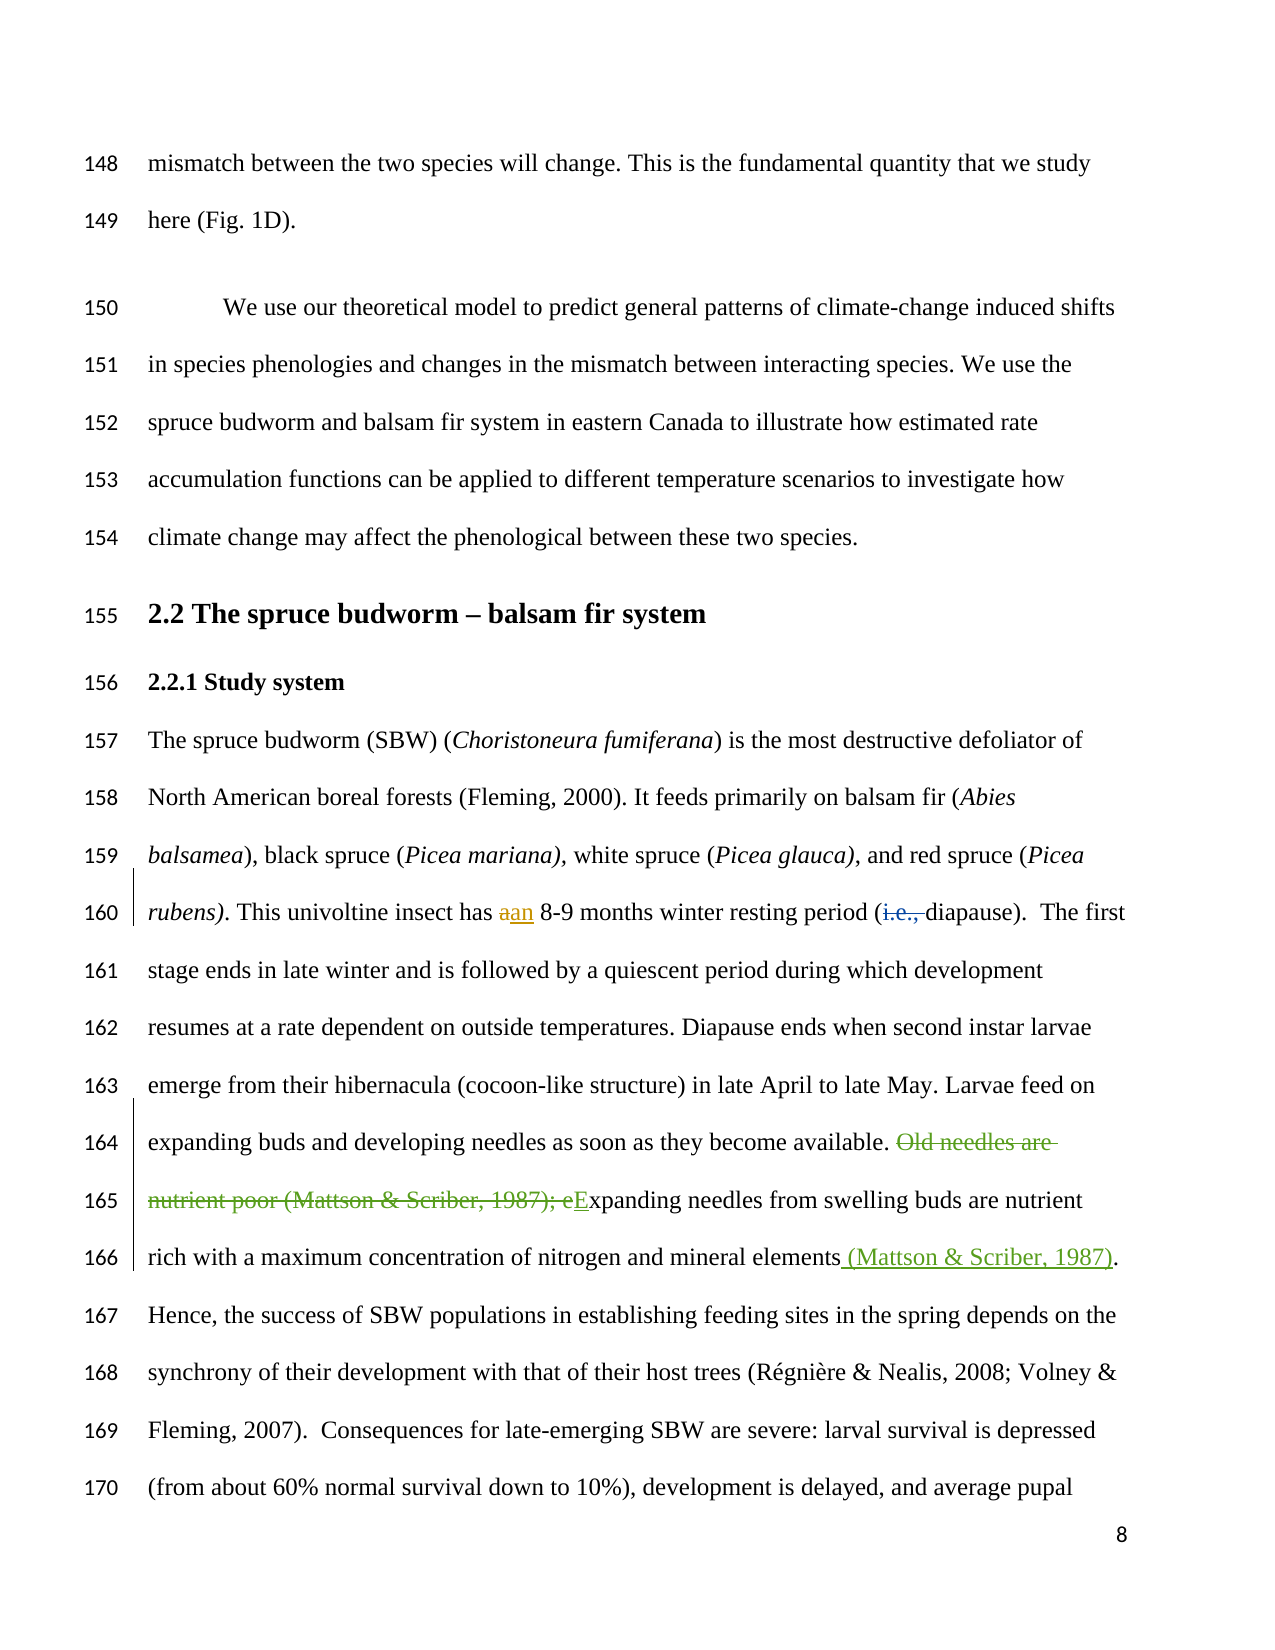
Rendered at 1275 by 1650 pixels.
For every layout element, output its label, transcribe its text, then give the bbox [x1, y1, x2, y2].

text We use our theoretical model to predict general patterns of climate-change induced shifts in species phenologies and changes in the mismatch between interacting species. We use the spruce budworm and balsam fir system in eastern Canada to illustrate how estimated rate accumulation functions can be applied to different temperature scenarios to investigate how climate change may affect the phenological between these two species. [148, 292, 1127, 551]
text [148, 725, 1127, 1501]
subtitle 2.2 The spruce budworm – balsam fir system [148, 596, 1127, 629]
subtitle 2.2.1 Study system [148, 667, 1127, 696]
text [148, 148, 1127, 234]
